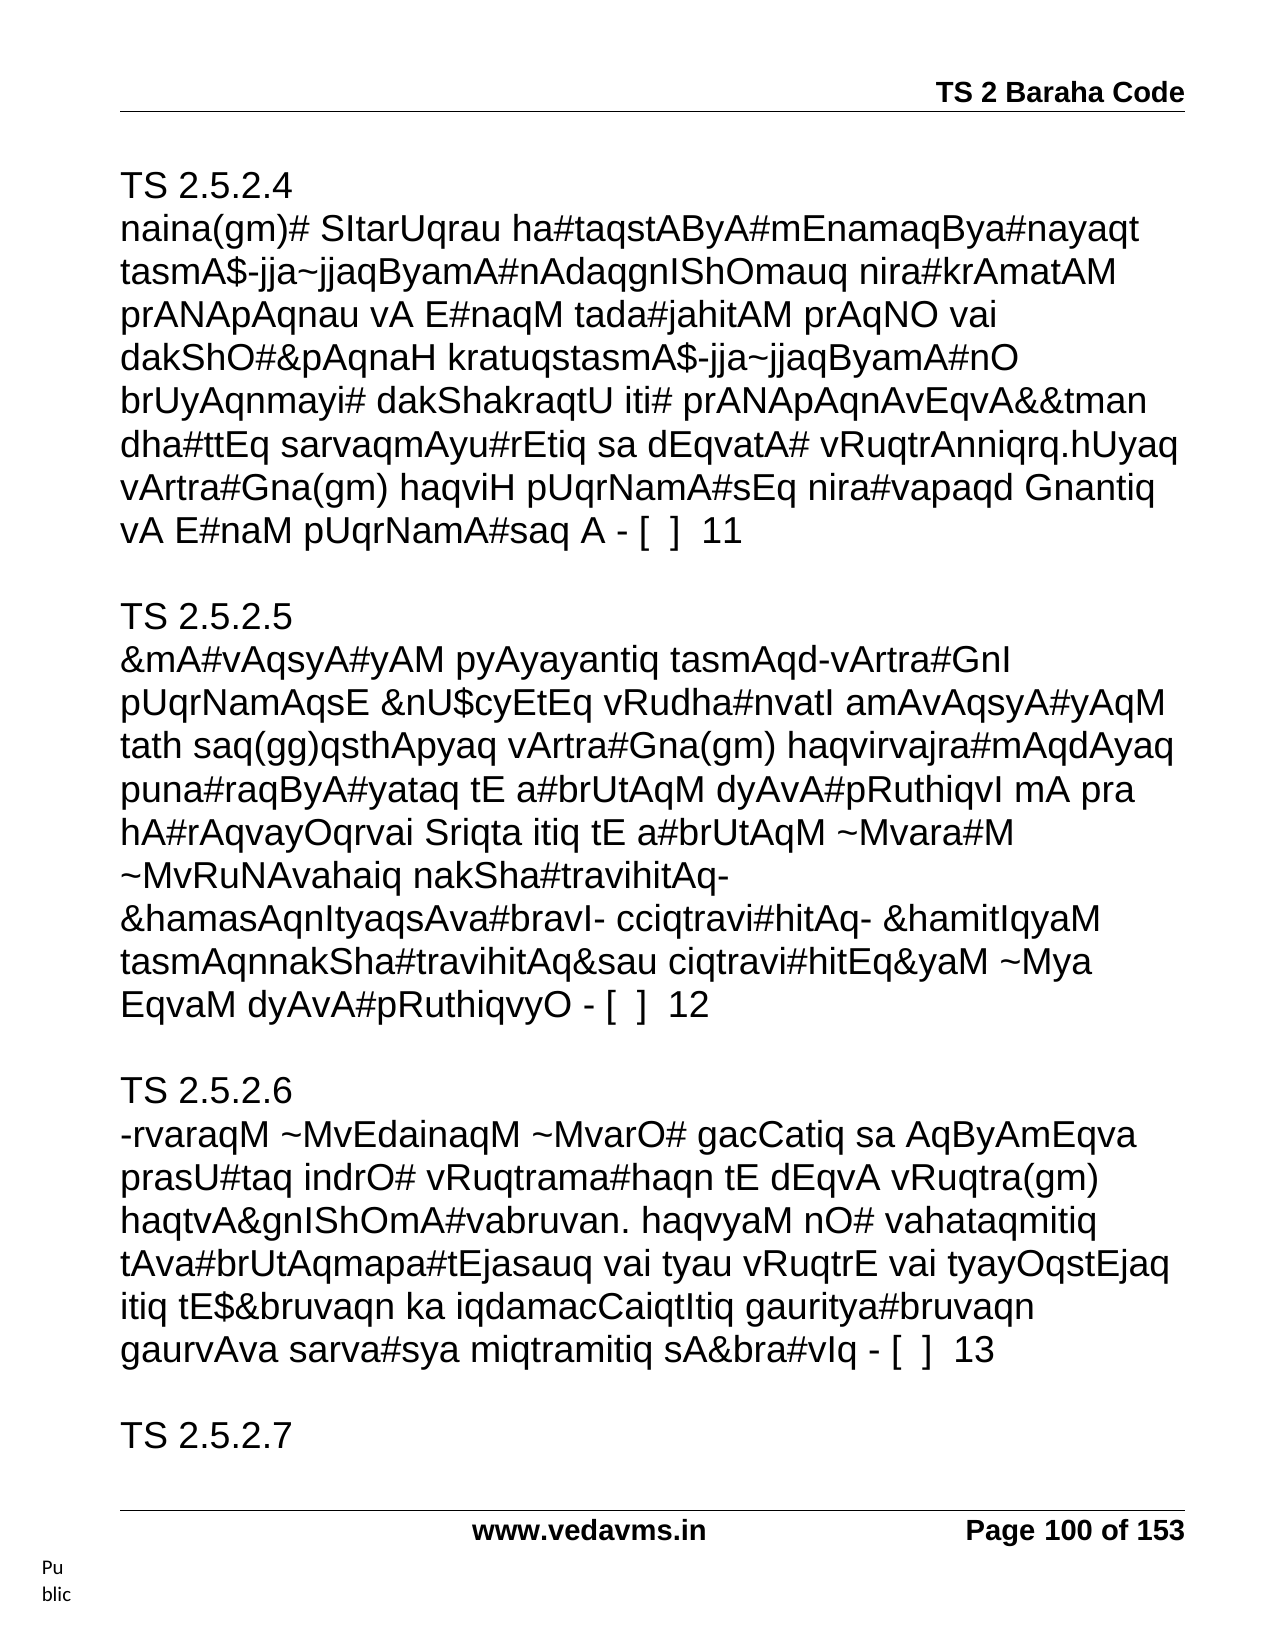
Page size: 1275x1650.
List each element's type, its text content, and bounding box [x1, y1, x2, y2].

text TS 2.5.2.6 [120, 1069, 1185, 1112]
text TS 2.5.2.5 [120, 594, 1185, 637]
text -rvaraqM ~MvEdainaqM ~MvarO# gacCatiq sa AqByAmEqva prasU#taq indrO# vRuqtrama#haqn tE dEqvA vRuqtra(gm) haqtvA&gnIShOmA#vabruvan. haqvyaM nO# vahataqmitiq tAva#brUtAqmapa#tEjasauq vai tyau vRuqtrE vai tyayOqstEjaq itiq tE$&bruvaqn ka iqdamacCaiqtItiq gauritya#bruvaqn gaurvAva sarva#sya miqtramitiq sA&bra#vIq - [ ] 13 [120, 1112, 1185, 1371]
text TS 2.5.2.7 [120, 1414, 1185, 1457]
text TS 2.5.2.4 [120, 163, 1185, 206]
text naina(gm)# SItarUqrau ha#taqstAByA#mEnamaqBya#nayaqt tasmA$-jja~jjaqByamA#nAdaqgnIShOmauq nira#krAmatAM prANApAqnau vA E#naqM tada#jahitAM prAqNO vai dakShO#&pAqnaH kratuqstasmA$-jja~jjaqByamA#nO brUyAqnmayi# dakShakraqtU iti# prANApAqnAvEqvA&&tman dha#ttEq sarvaqmAyu#rEtiq sa dEqvatA# vRuqtrAnniqrq.hUyaq vArtra#Gna(gm) haqviH pUqrNamA#sEq nira#vapaqd Gnantiq vA E#naM pUqrNamA#saq A - [ ] 11 [120, 206, 1185, 551]
text &mA#vAqsyA#yAM pyAyayantiq tasmAqd-vArtra#GnI pUqrNamAqsE &nU$cyEtEq vRudha#nvatI amAvAqsyA#yAqM tath saq(gg)qsthApyaq vArtra#Gna(gm) haqvirvajra#mAqdAyaq puna#raqByA#yataq tE a#brUtAqM dyAvA#pRuthiqvI mA pra hA#rAqvayOqrvai Sriqta itiq tE a#brUtAqM ~Mvara#M ~MvRuNAvahaiq nakSha#travihitAq-&hamasAqnItyaqsAva#bravI- cciqtravi#hitAq- &hamitIqyaM tasmAqnnakSha#travihitAq&sau ciqtravi#hitEq&yaM ~Mya EqvaM dyAvA#pRuthiqvyO - [ ] 12 [120, 637, 1185, 1026]
